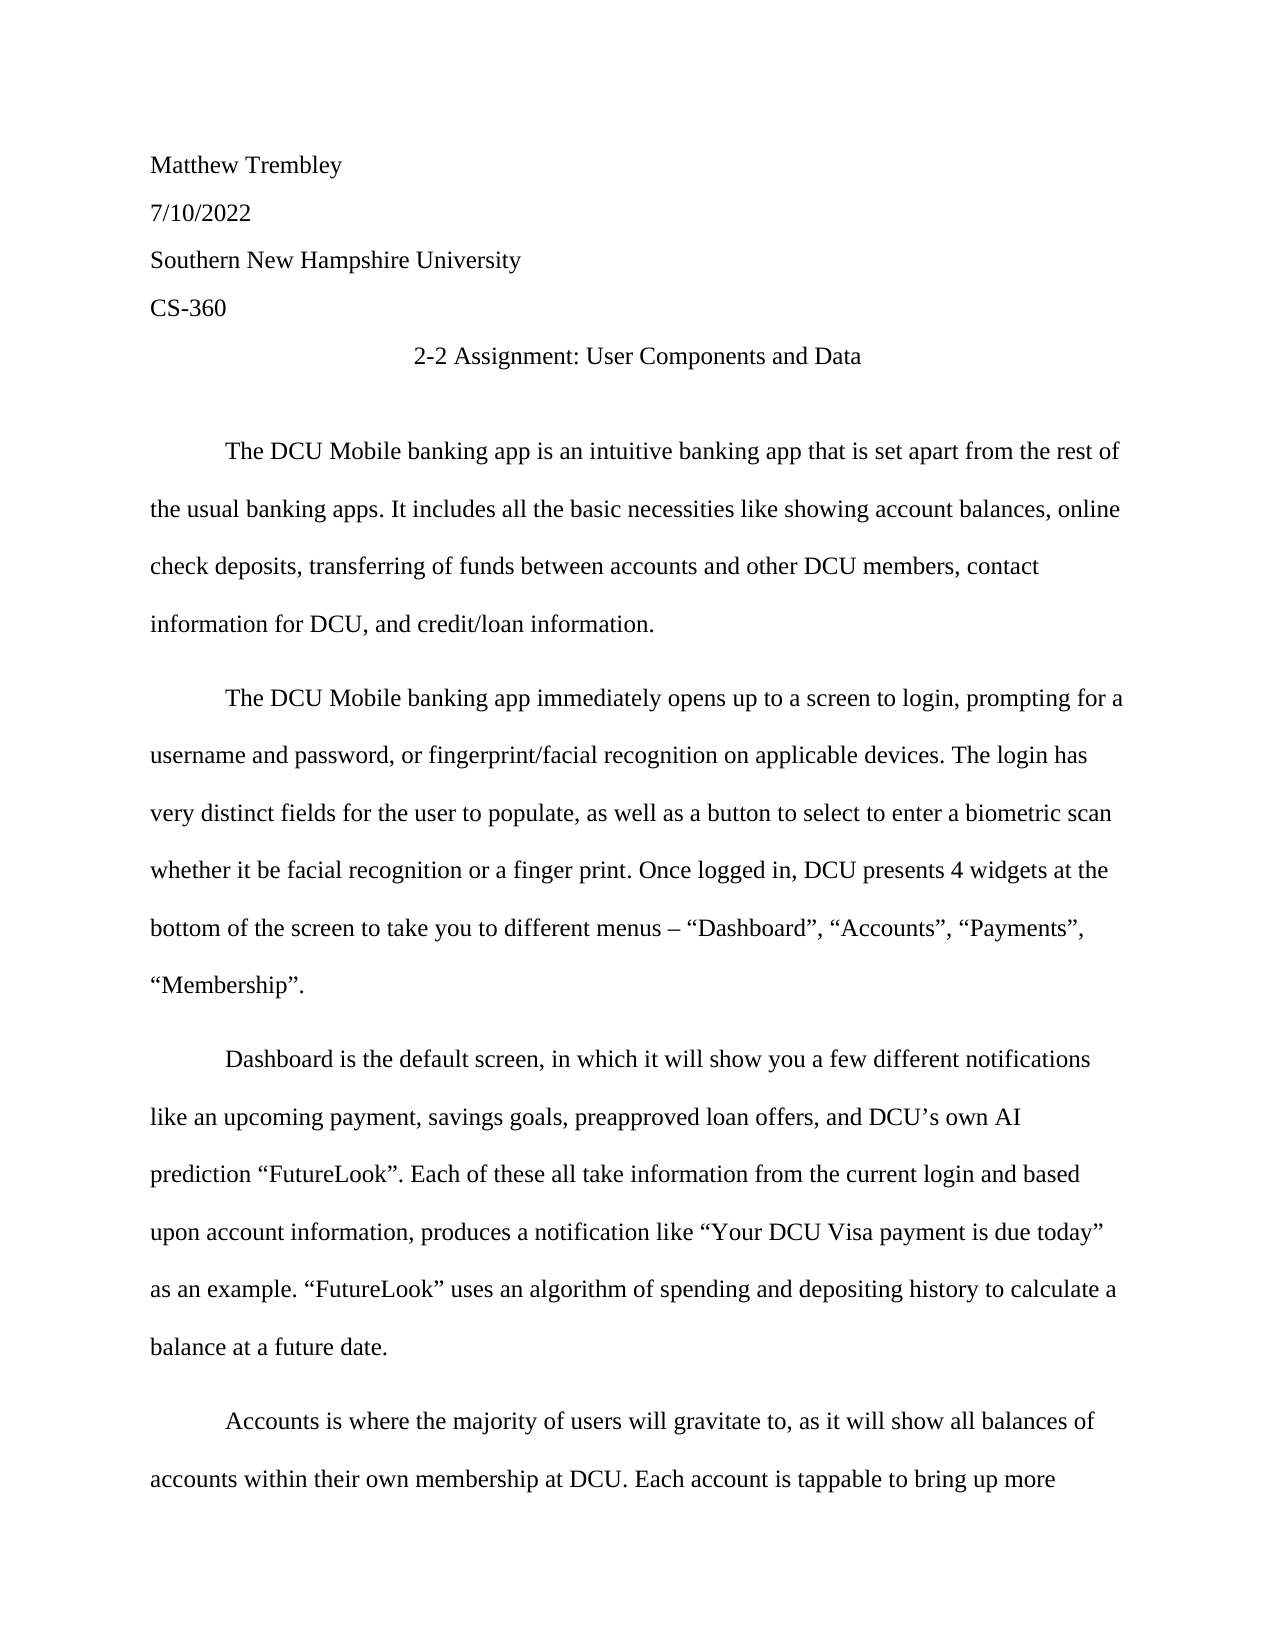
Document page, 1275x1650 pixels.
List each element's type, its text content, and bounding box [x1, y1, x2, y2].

text 2-2 Assignment: User Components and Data [150, 341, 1125, 369]
text Southern New Hampshire University [150, 245, 1125, 274]
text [150, 1406, 1125, 1492]
text Matthew Trembley [150, 150, 1125, 179]
text Dashboard is the default screen, in which it will show you a few different notifications like an upcoming payment, savings goals, preapproved loan offers, and DCU’s own AI prediction “FutureLook”. Each of these all take information from the current login and based upon account information, produces a notification like “Your DCU Visa payment is due today” as an example. “FutureLook” uses an algorithm of spending and depositing history to calculate a balance at a future date. [150, 1044, 1125, 1361]
text The DCU Mobile banking app immediately opens up to a screen to login, prompting for a username and password, or fingerprint/facial recognition on applicable devices. The login has very distinct fields for the user to populate, as well as a button to select to enter a biometric scan whether it be facial recognition or a finger print. Once logged in, DCU presents 4 widgets at the bottom of the screen to take you to different menus – “Dashboard”, “Accounts”, “Payments”, “Membership”. [150, 683, 1125, 999]
text 7/10/2022 [150, 198, 1125, 226]
text The DCU Mobile banking app is an intuitive banking app that is set apart from the rest of the usual banking apps. It includes all the basic necessities like showing account balances, online check deposits, transferring of funds between accounts and other DCU members, contact information for DCU, and credit/loan information. [150, 436, 1125, 637]
text CS-360 [150, 293, 1125, 322]
